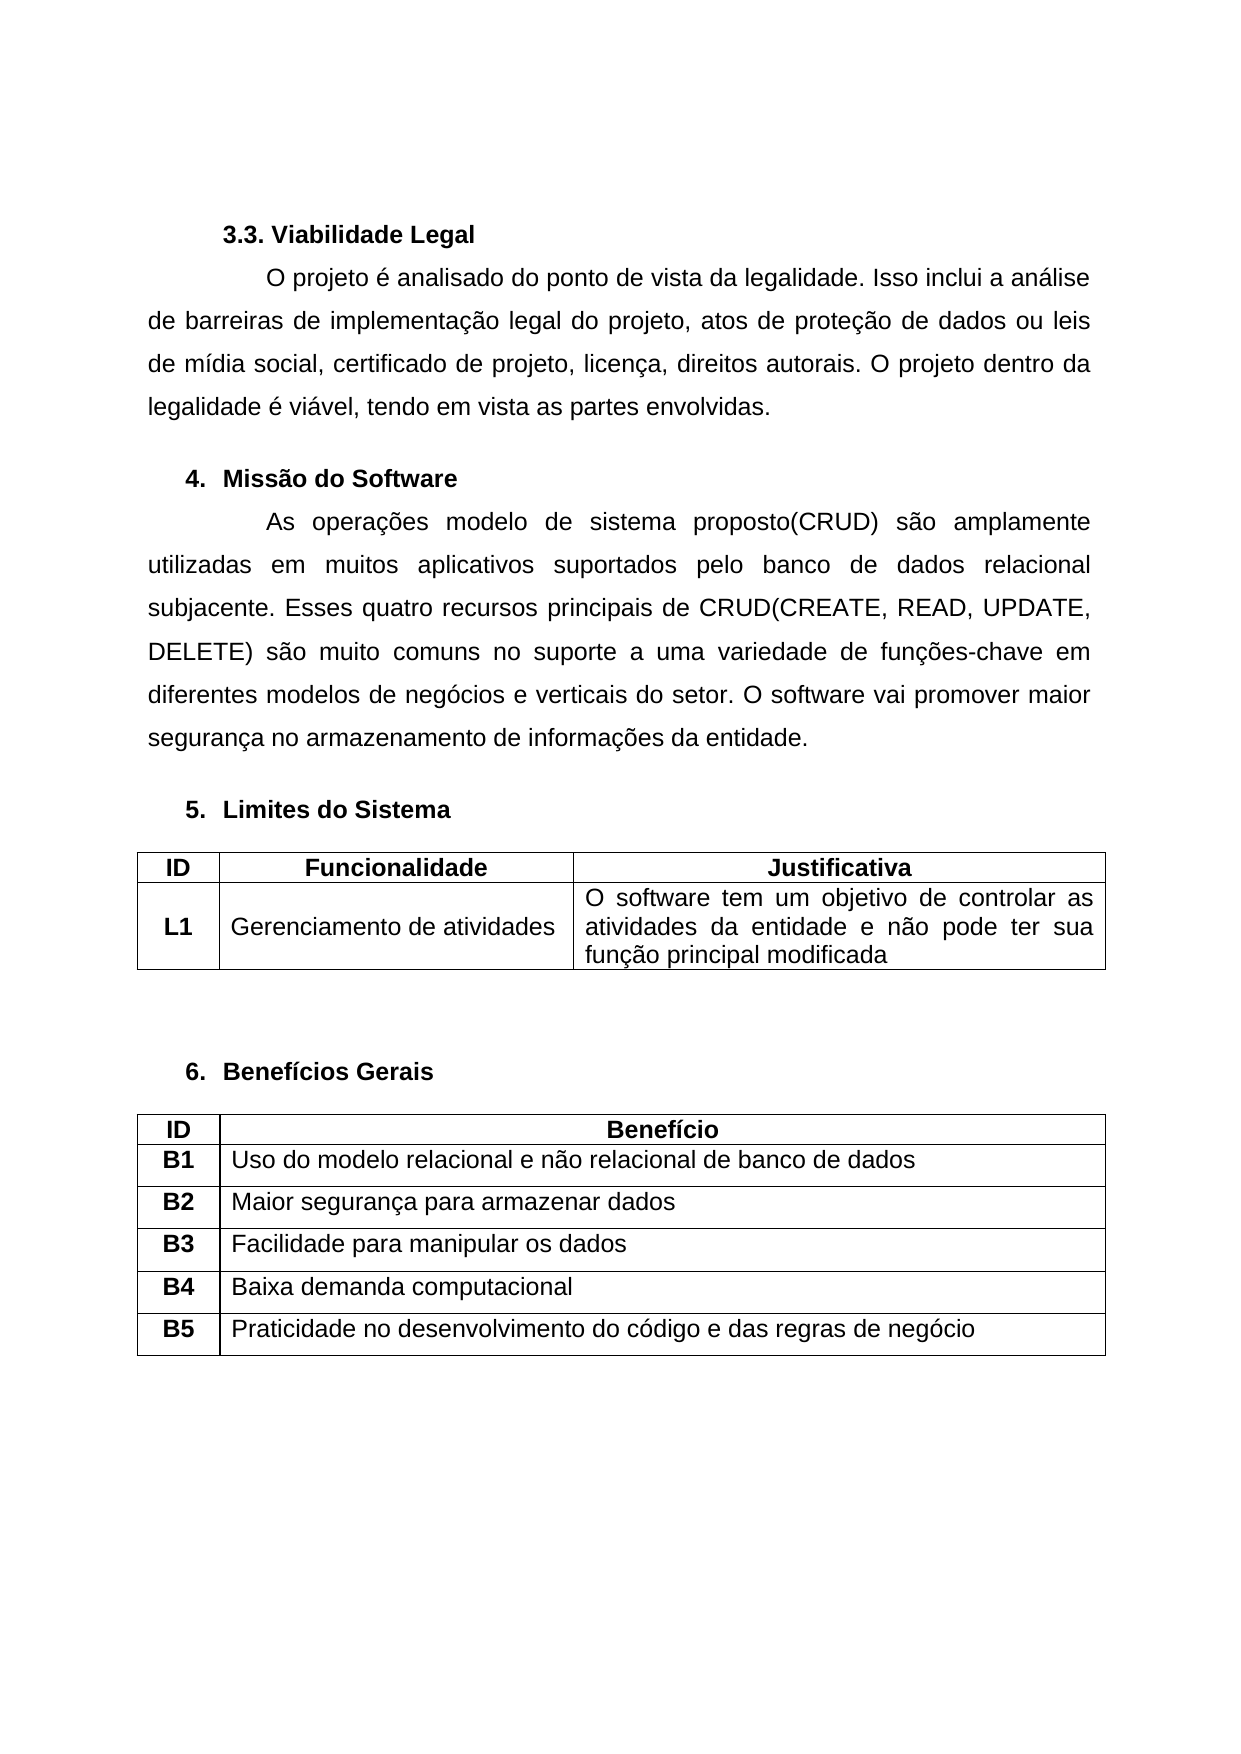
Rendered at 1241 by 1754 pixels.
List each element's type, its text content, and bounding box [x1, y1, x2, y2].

text 3.3. Viabilidade Legal [223, 219, 1092, 248]
text O projeto é analisado do ponto de vista da legalidade. Isso inclui a análise de barreiras de implementação legal do projeto, atos de proteção de dados ou leis de mídia social, certificado de projeto, licença, direitos autorais. O projeto dentro da legalidade é viável, tendo em vista as partes envolvidas. [148, 263, 1092, 421]
table_cell Baixa demanda computacional [221, 1272, 1105, 1313]
table_cell B2 [138, 1187, 219, 1228]
table_cell Uso do modelo relacional e não relacional de banco de dados [221, 1145, 1105, 1186]
table_cell B5 [138, 1314, 219, 1355]
table_header Justificativa [574, 853, 1105, 882]
table_cell Facilidade para manipular os dados [221, 1229, 1105, 1271]
table_header ID [138, 1115, 219, 1144]
table_cell B1 [138, 1145, 219, 1186]
list Benefícios Gerais [185, 1056, 1092, 1085]
table_header Funcionalidade [220, 853, 573, 882]
table_cell O software tem um objetivo de controlar as atividades da entidade e não pode ter sua função principal modificada [574, 883, 1105, 969]
table_cell Praticidade no desenvolvimento do código e das regras de negócio [221, 1314, 1105, 1355]
table_cell B4 [138, 1272, 219, 1313]
list Missão do Software [185, 464, 1092, 493]
table_header ID [138, 853, 219, 882]
table_cell Maior segurança para armazenar dados [221, 1187, 1105, 1228]
table_header Benefício [221, 1115, 1105, 1144]
table_cell L1 [138, 883, 219, 969]
table_cell B3 [138, 1229, 219, 1271]
list Limites do Sistema [185, 794, 1092, 823]
text As operações modelo de sistema proposto(CRUD) são amplamente utilizadas em muitos aplicativos suportados pelo banco de dados relacional subjacente. Esses quatro recursos principais de CRUD(CREATE, READ, UPDATE, DELETE) são muito comuns no suporte a uma variedade de funções-chave em diferentes modelos de negócios e verticais do setor. O software vai promover maior segurança no armazenamento de informações da entidade. [148, 507, 1092, 751]
table_cell Gerenciamento de atividades [220, 883, 573, 969]
